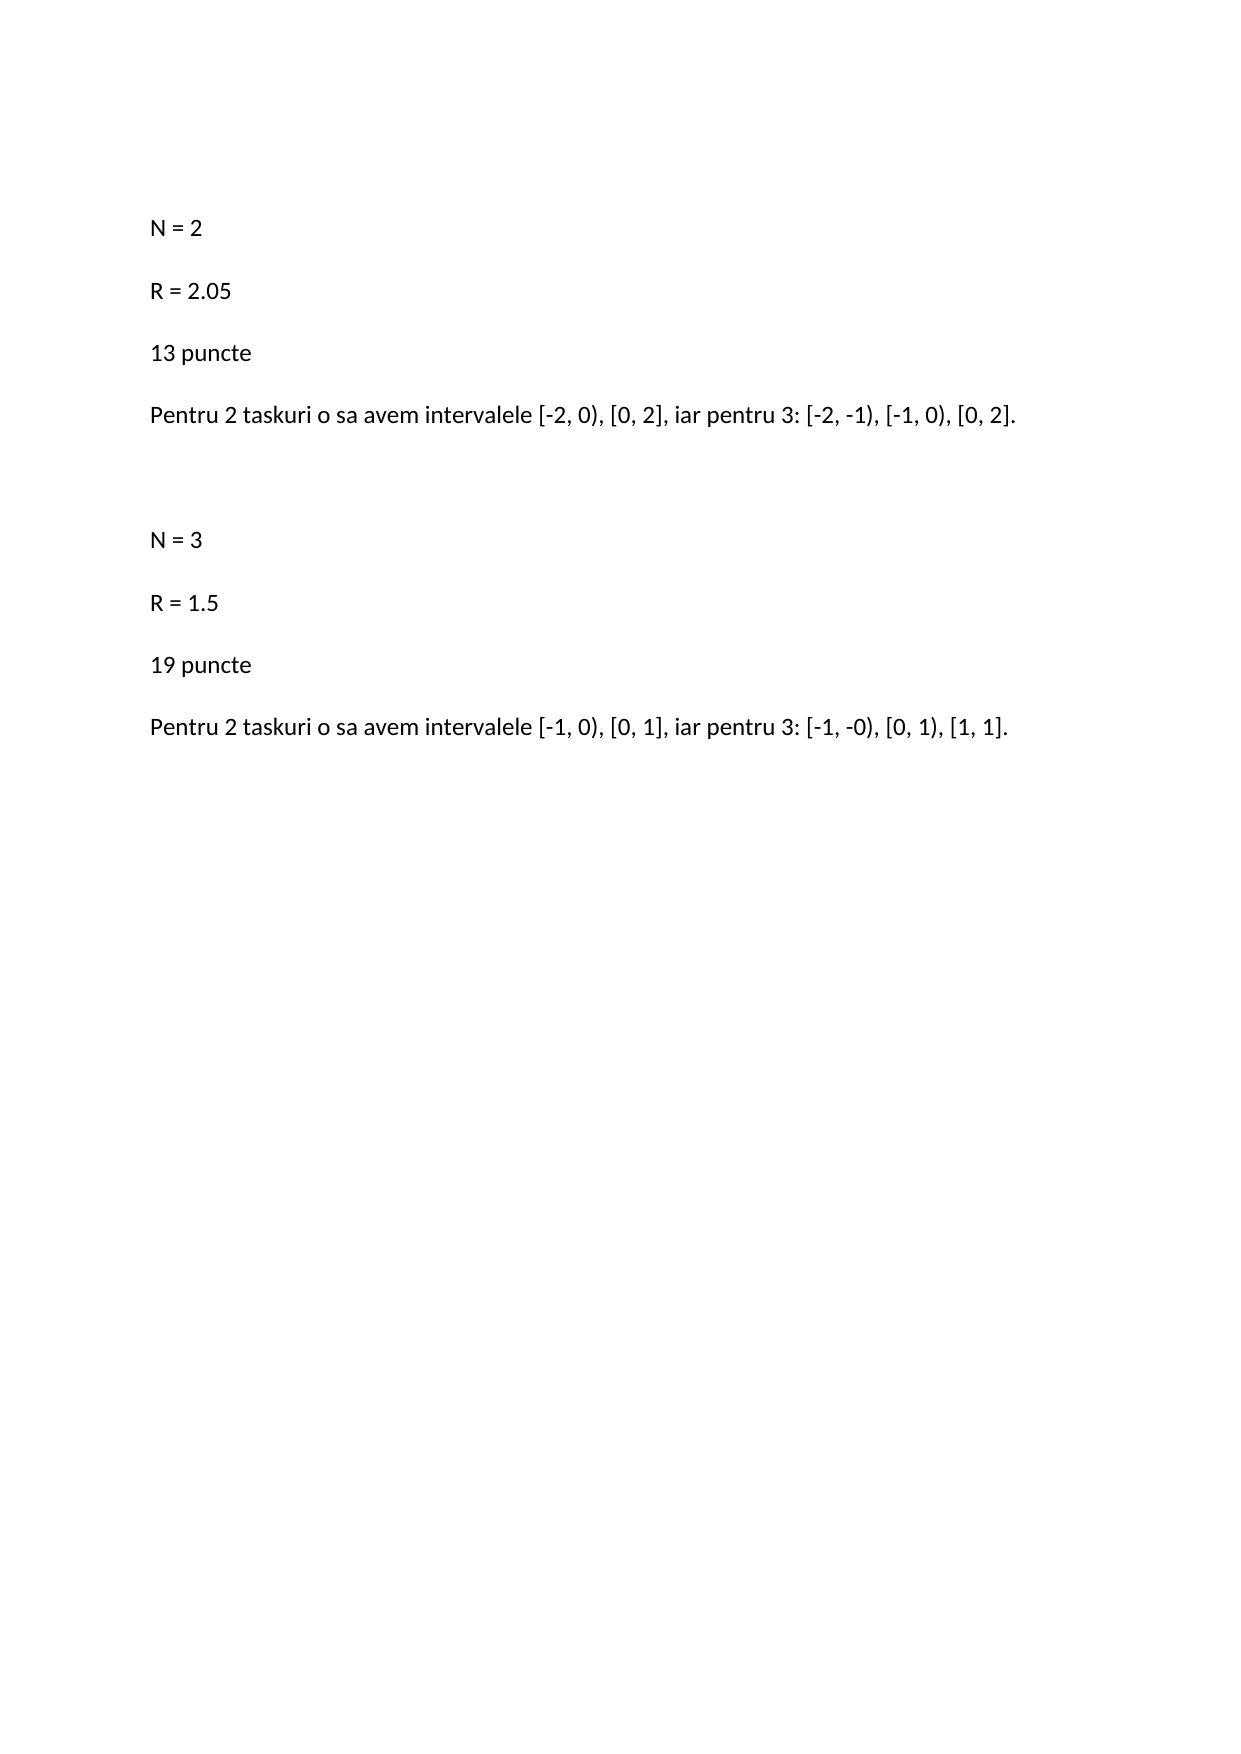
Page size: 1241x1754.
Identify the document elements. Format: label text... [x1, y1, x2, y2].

text 19 puncte [150, 649, 1090, 680]
text R = 1.5 [150, 587, 1090, 617]
text Pentru 2 taskuri o sa avem intervalele [-1, 0), [0, 1], iar pentru 3: [-1, -0), [0, 1), [1, 1]. [150, 712, 1090, 742]
text Pentru 2 taskuri o sa avem intervalele [-2, 0), [0, 2], iar pentru 3: [-2, -1), [-1, 0), [0, 2]. [150, 399, 1090, 430]
text N = 3 [150, 524, 1090, 555]
text N = 2 [150, 212, 1090, 243]
text R = 2.05 [150, 275, 1090, 305]
text 13 puncte [150, 337, 1090, 368]
